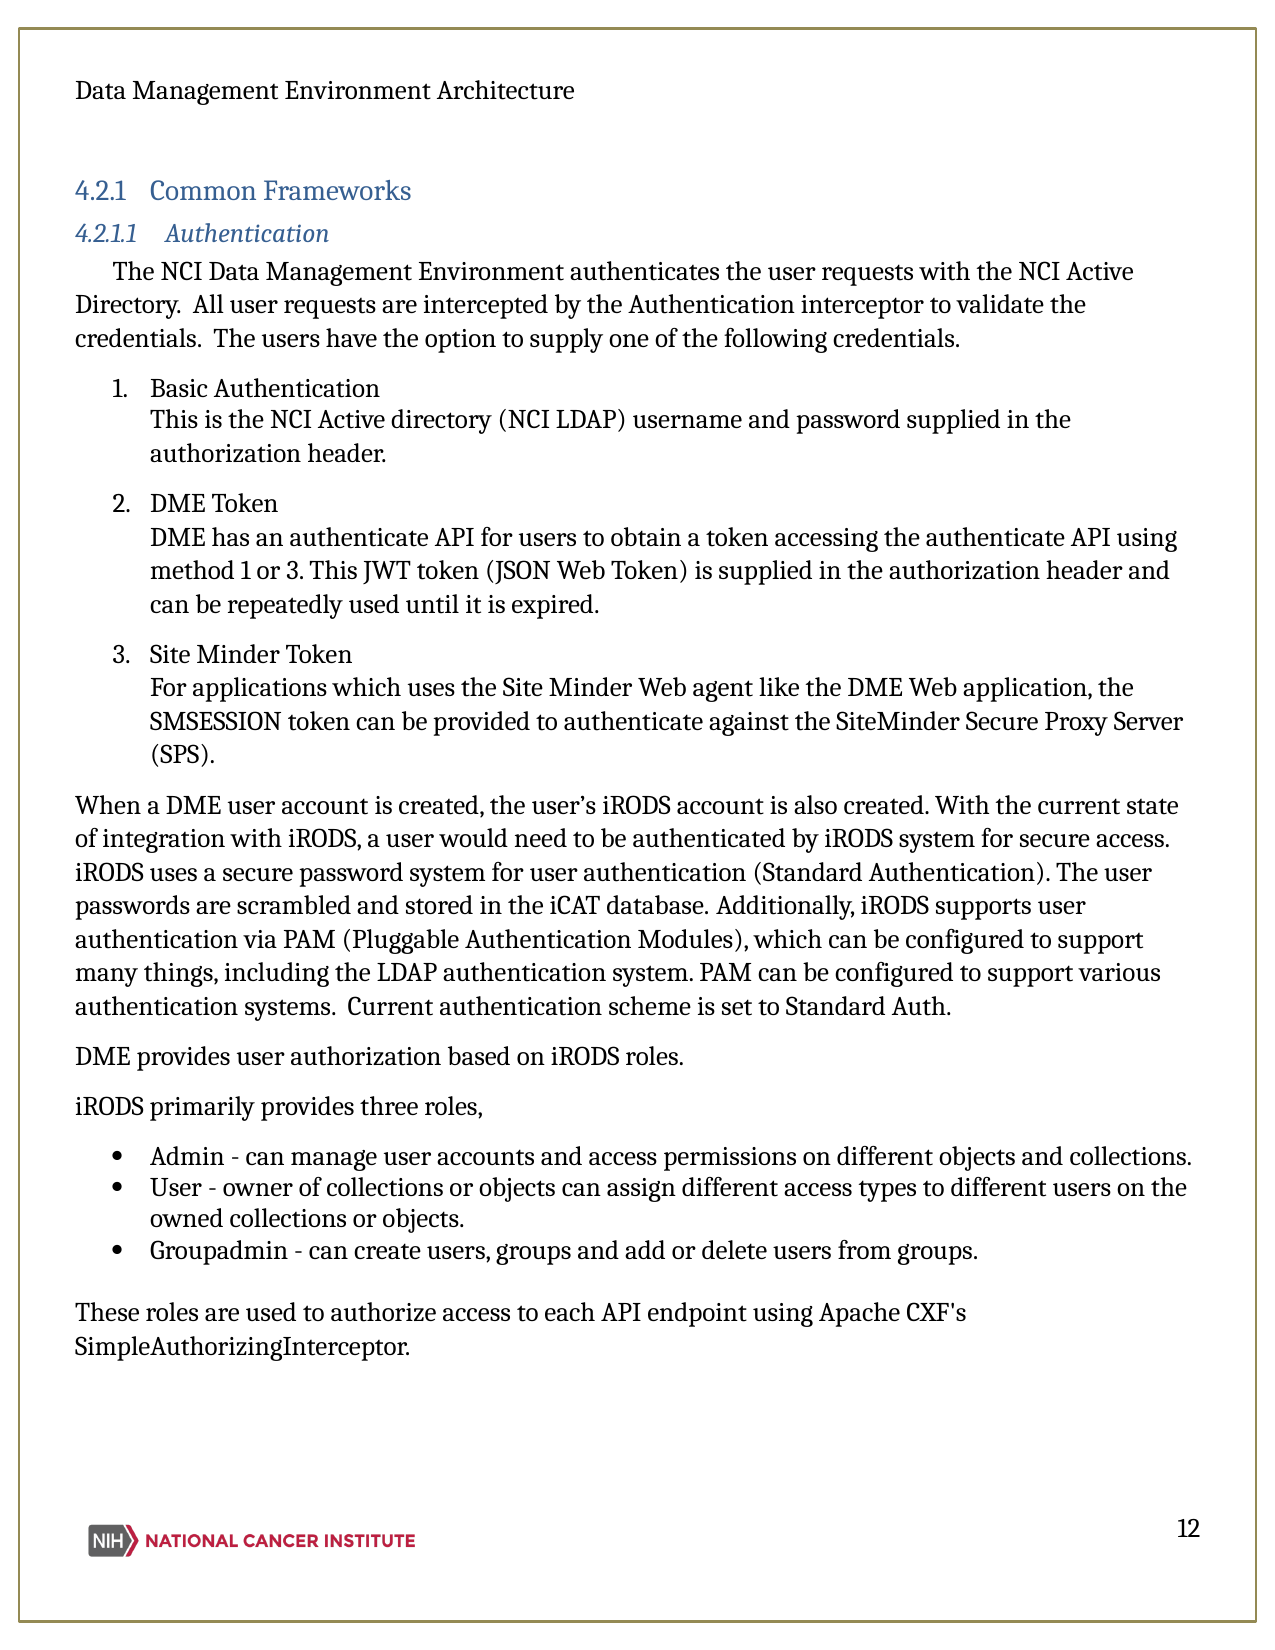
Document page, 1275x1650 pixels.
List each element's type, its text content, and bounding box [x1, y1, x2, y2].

list Basic Authentication [112, 373, 1200, 404]
list User - owner of collections or objects can assign different access types to different users on the owned collections or objects. [112, 1172, 1200, 1235]
text The NCI Data Management Environment authenticates the user requests with the NCI Active Directory. All user requests are intercepted by the Authentication interceptor to validate the credentials. The users have the option to supply one of the following credentials. [75, 256, 1200, 354]
list Site Minder Token [112, 639, 1200, 670]
picture [75, 1511, 428, 1570]
text DME provides user authorization based on iRODS roles. [75, 1041, 1200, 1072]
text When a DME user account is created, the user’s iRODS account is also created. With the current state of integration with iRODS, a user would need to be authenticated by iRODS system for secure access. iRODS uses a secure password system for user authentication (Standard Authentication). The user passwords are scrambled and stored in the iCAT database. Additionally, iRODS supports user authentication via PAM (Pluggable Authentication Modules), which can be configured to support many things, including the LDAP authentication system. PAM can be configured to support various authentication systems. Current authentication scheme is set to Standard Auth. [75, 790, 1200, 1022]
text This is the NCI Active directory (NCI LDAP) username and password supplied in the authorization header. [150, 404, 1200, 469]
subtitle Common Frameworks [75, 174, 1200, 207]
text These roles are used to authorize access to each API endpoint using Apache CXF's SimpleAuthorizingInterceptor. [75, 1297, 1200, 1362]
subtitle Authentication [75, 218, 1200, 249]
text For applications which uses the Site Minder Web agent like the DME Web application, the SMSESSION token can be provided to authenticate against the SiteMinder Secure Proxy Server (SPS). [150, 672, 1200, 771]
list DME Token [112, 488, 1200, 519]
list Groupadmin - can create users, groups and add or delete users from groups. [112, 1235, 1200, 1266]
text DME has an authenticate API for users to obtain a token accessing the authenticate API using method 1 or 3. This JWT token (JSON Web Token) is supplied in the authorization header and can be repeatedly used until it is expired. [150, 522, 1200, 620]
list Admin - can manage user accounts and access permissions on different objects and collections. [112, 1141, 1200, 1172]
text iRODS primarily provides three roles, [75, 1091, 1200, 1122]
